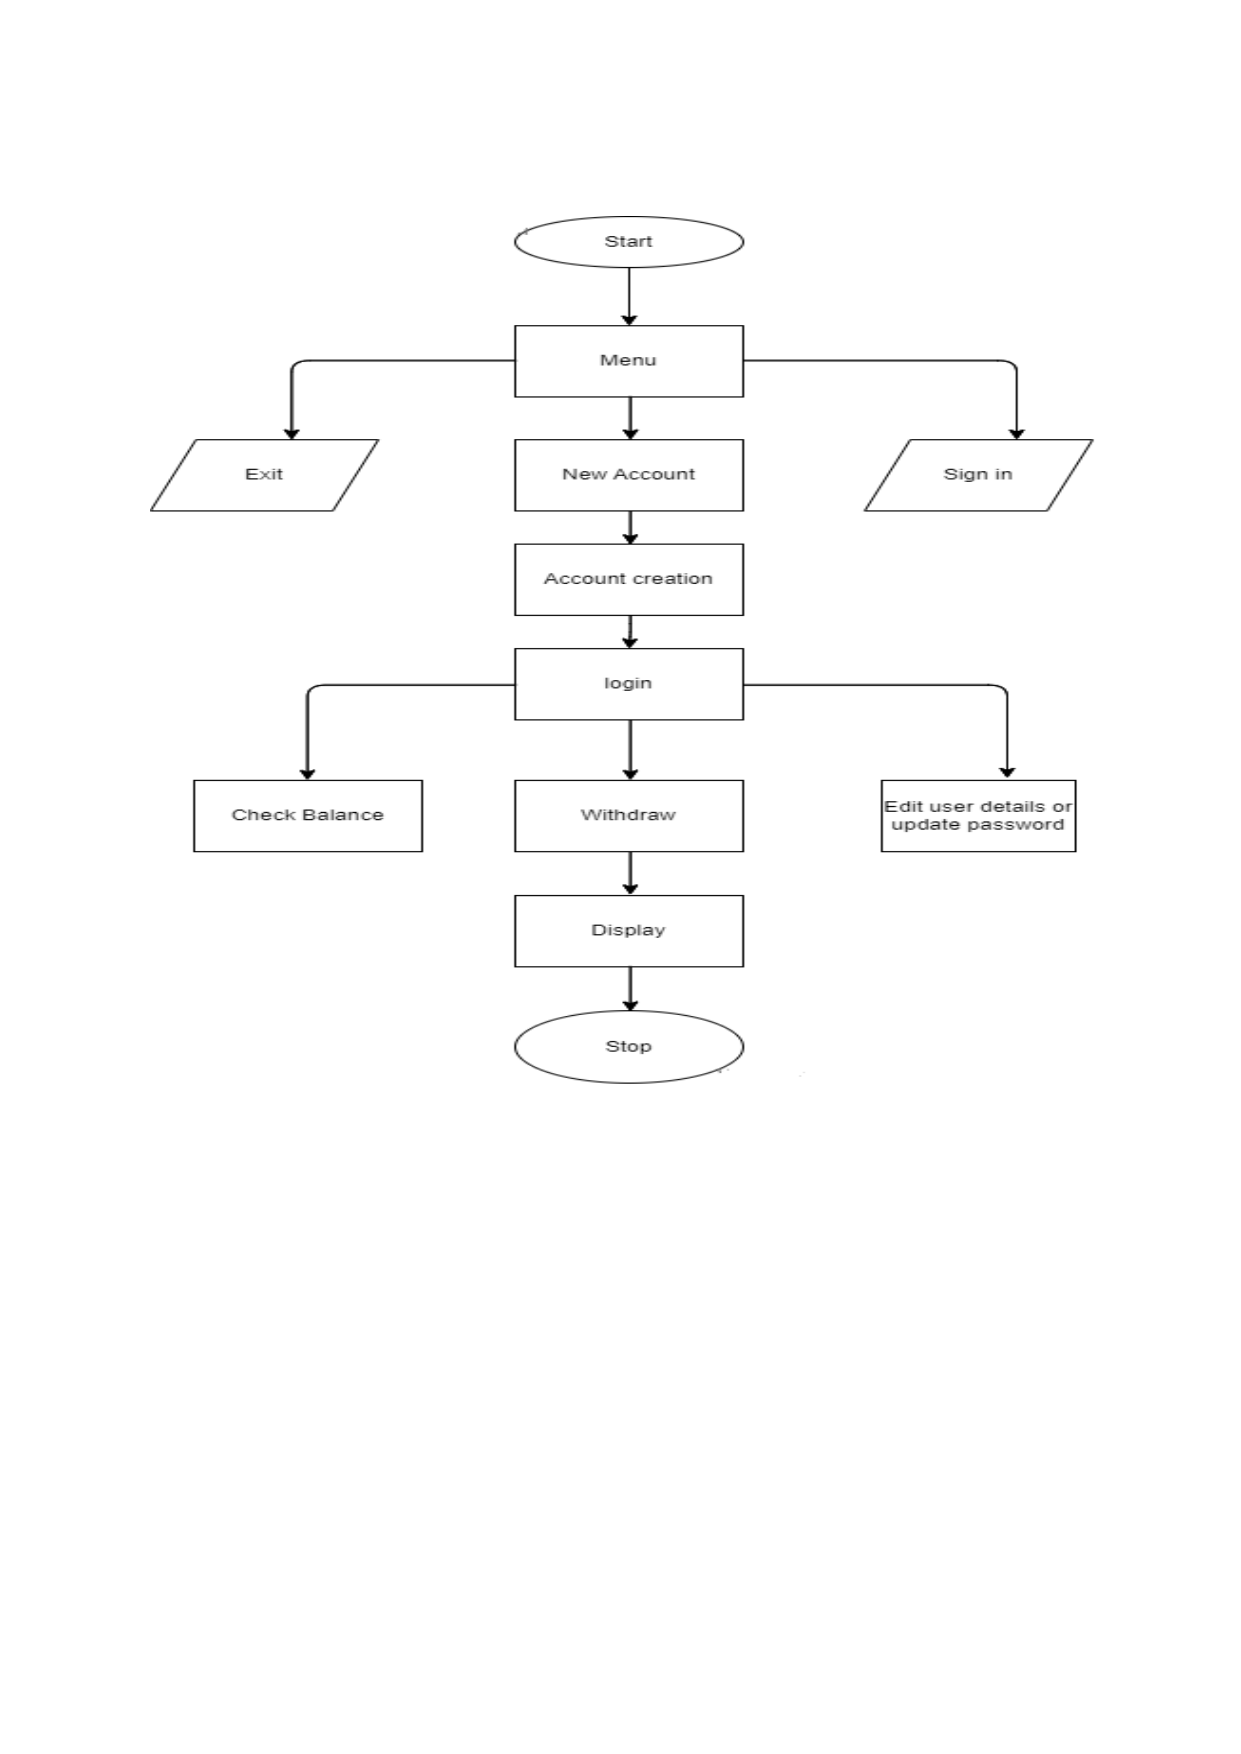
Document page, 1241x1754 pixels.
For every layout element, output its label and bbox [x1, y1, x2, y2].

picture [150, 216, 1241, 1421]
